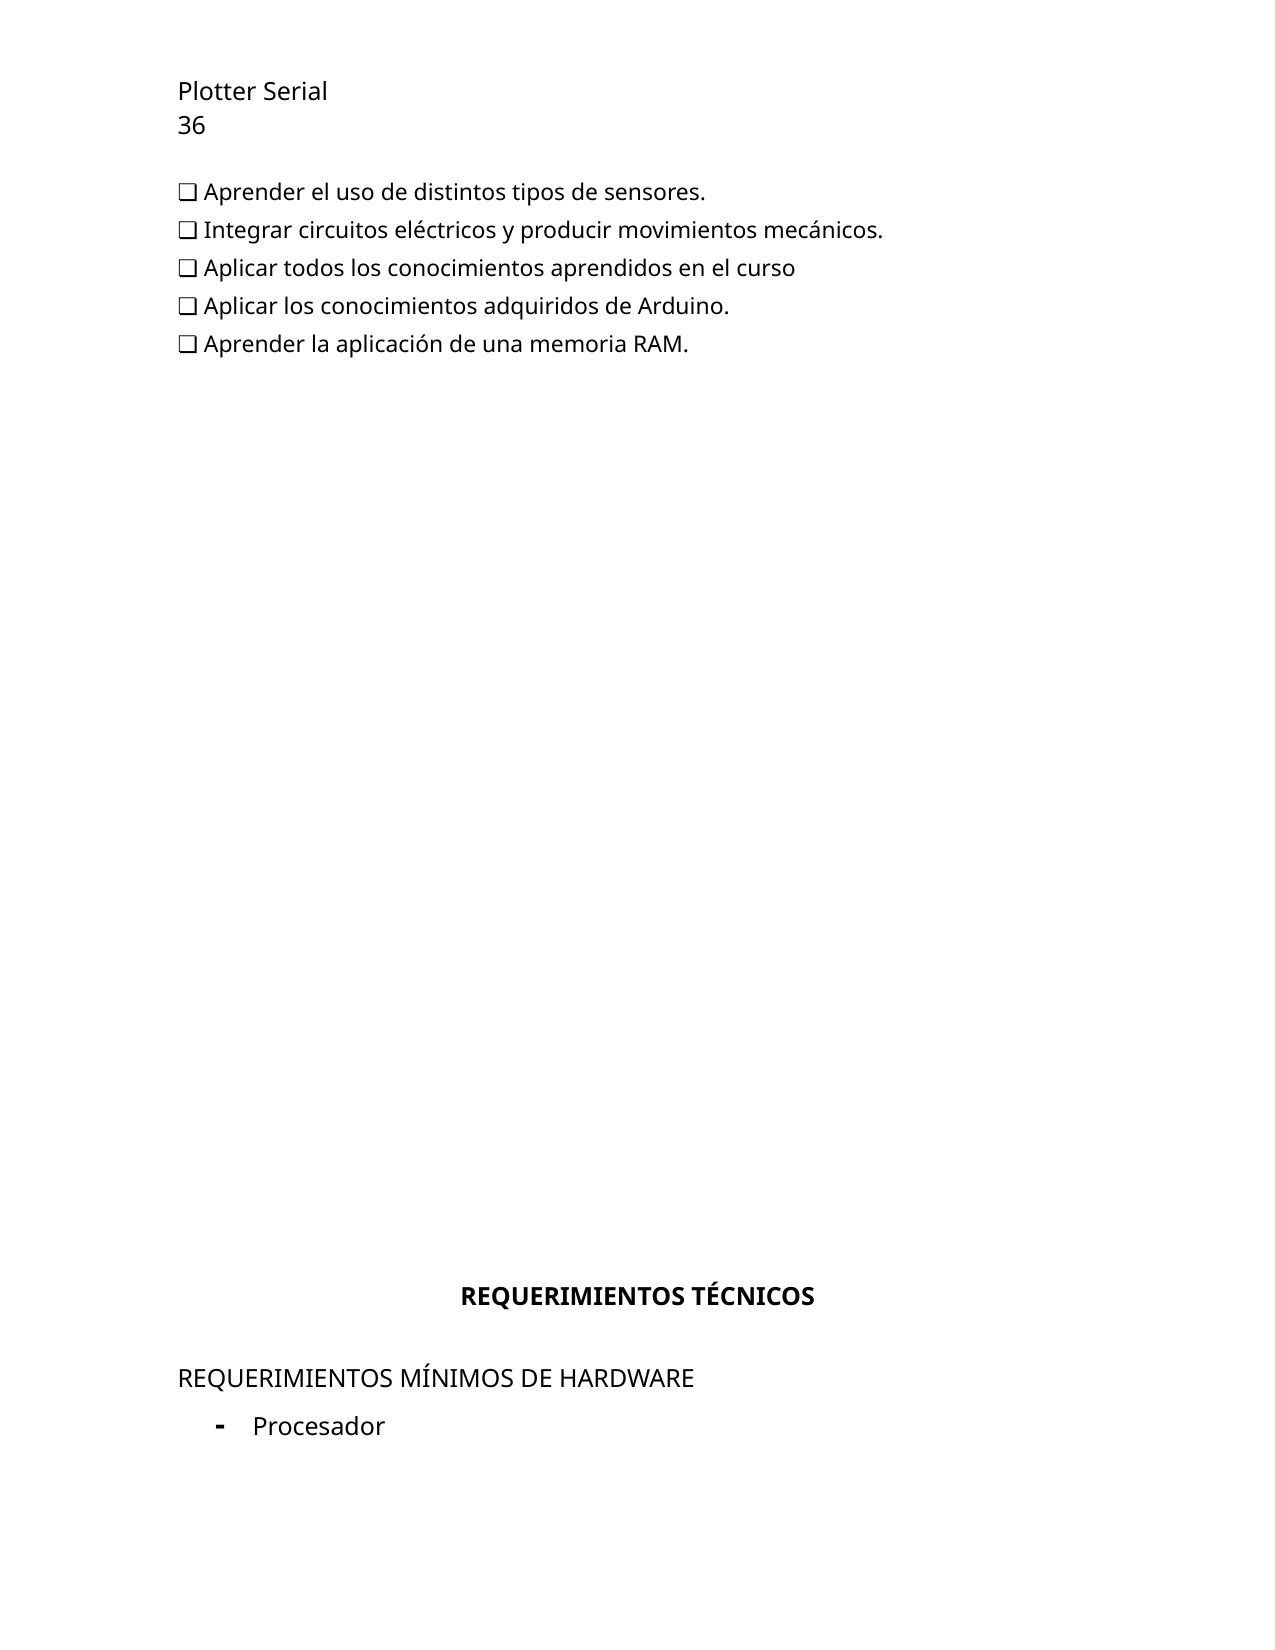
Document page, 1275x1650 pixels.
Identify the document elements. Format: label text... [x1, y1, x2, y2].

text ❏ Aprender la aplicación de una memoria RAM. [177, 328, 1098, 359]
text REQUERIMIENTOS MÍNIMOS DE HARDWARE [177, 1361, 1098, 1395]
text REQUERIMIENTOS TÉCNICOS [177, 1278, 1098, 1313]
text ❏ Aplicar todos los conocimientos aprendidos en el curso [177, 252, 1098, 283]
list Procesador [215, 1402, 1098, 1445]
text ❏ Integrar circuitos eléctricos y producir movimientos mecánicos. [177, 214, 1098, 245]
text ❏ Aprender el uso de distintos tipos de sensores. [177, 176, 1098, 207]
text ❏ Aplicar los conocimientos adquiridos de Arduino. [177, 290, 1098, 321]
